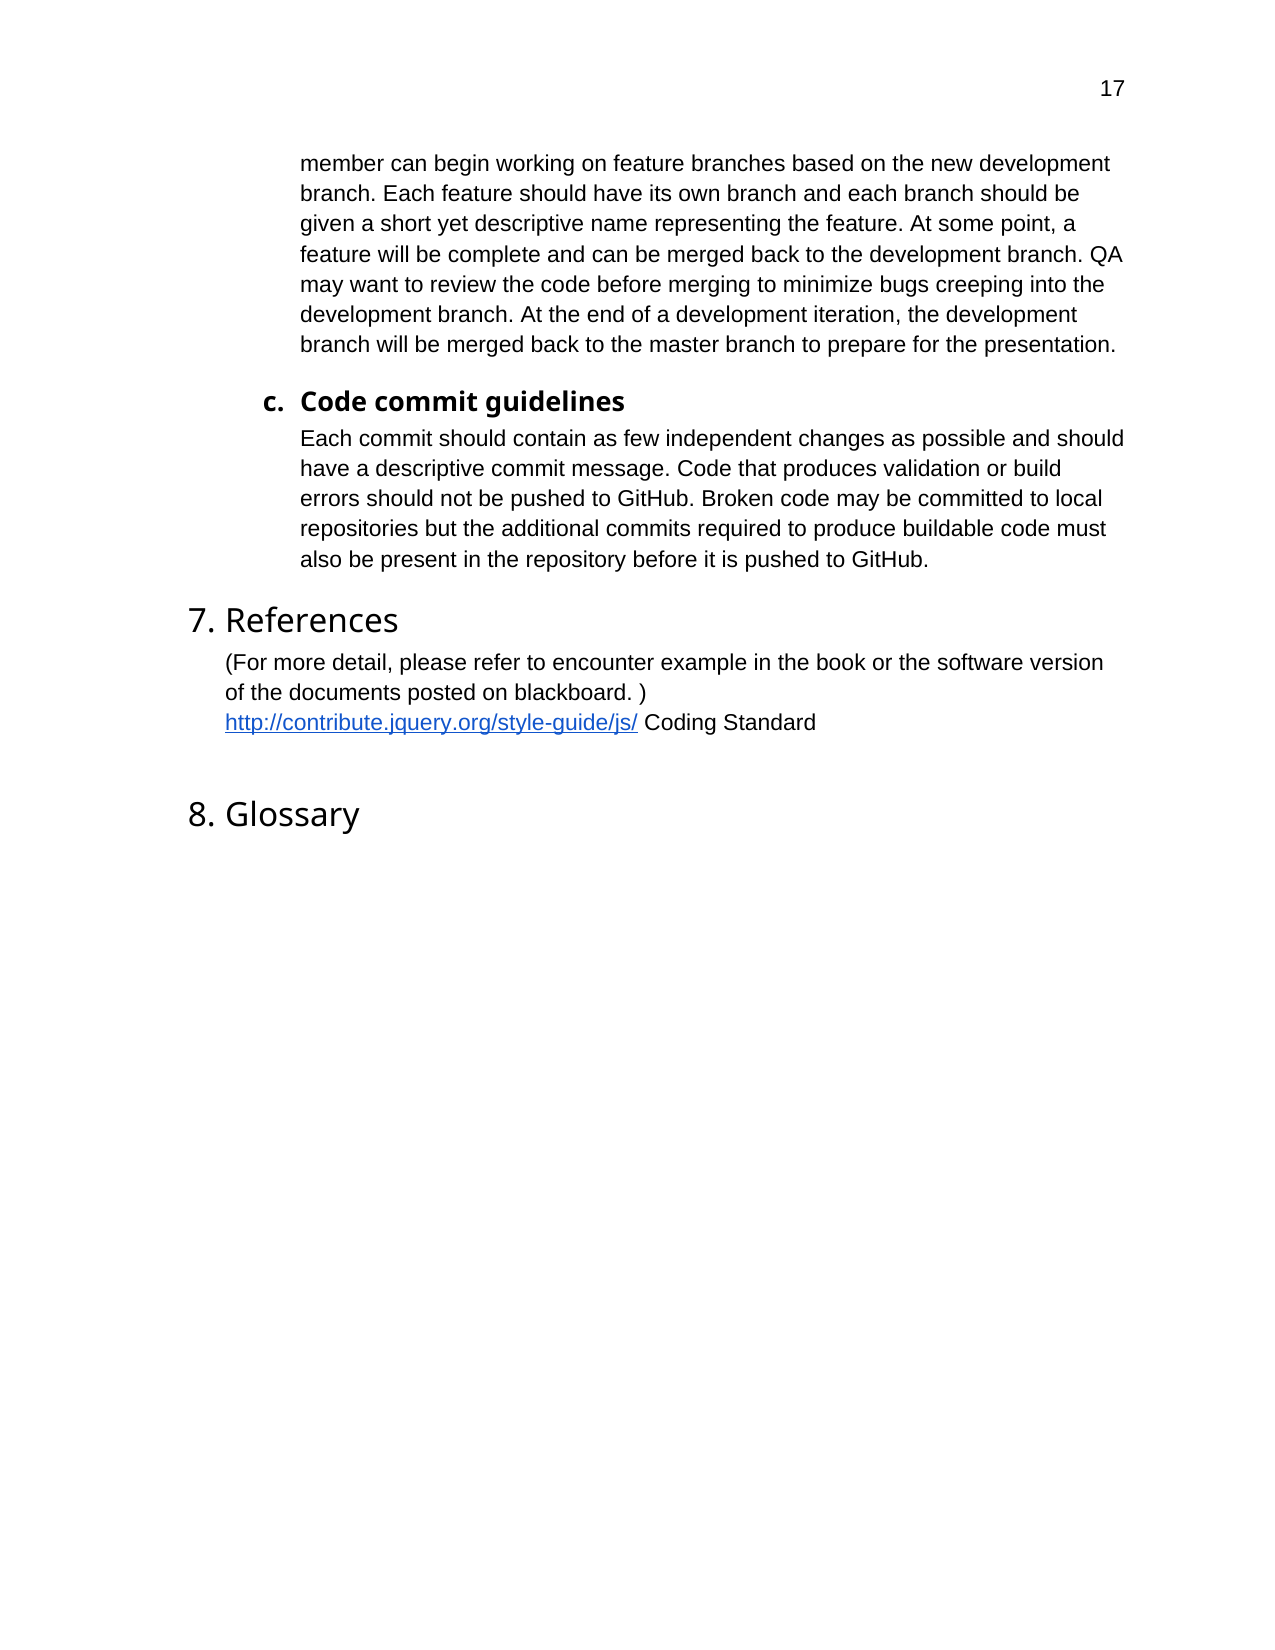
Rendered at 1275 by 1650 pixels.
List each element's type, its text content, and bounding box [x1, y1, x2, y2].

subtitle References [188, 597, 1125, 642]
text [300, 150, 1125, 358]
text Each commit should contain as few independent changes as possible and should have a descriptive commit message. Code that produces validation or build errors should not be pushed to GitHub. Broken code may be committed to local repositories but the additional commits required to produce buildable code must also be present in the repository before it is pushed to GitHub. [300, 425, 1125, 572]
subtitle Glossary [188, 790, 1125, 836]
text (For more detail, please refer to encounter example in the book or the software version of the documents posted on blackboard. ) [225, 649, 1125, 705]
subtitle Code commit guidelines [263, 382, 1125, 419]
text http://contribute.jquery.org/style-guide/js/ Coding Standard [225, 709, 1125, 736]
